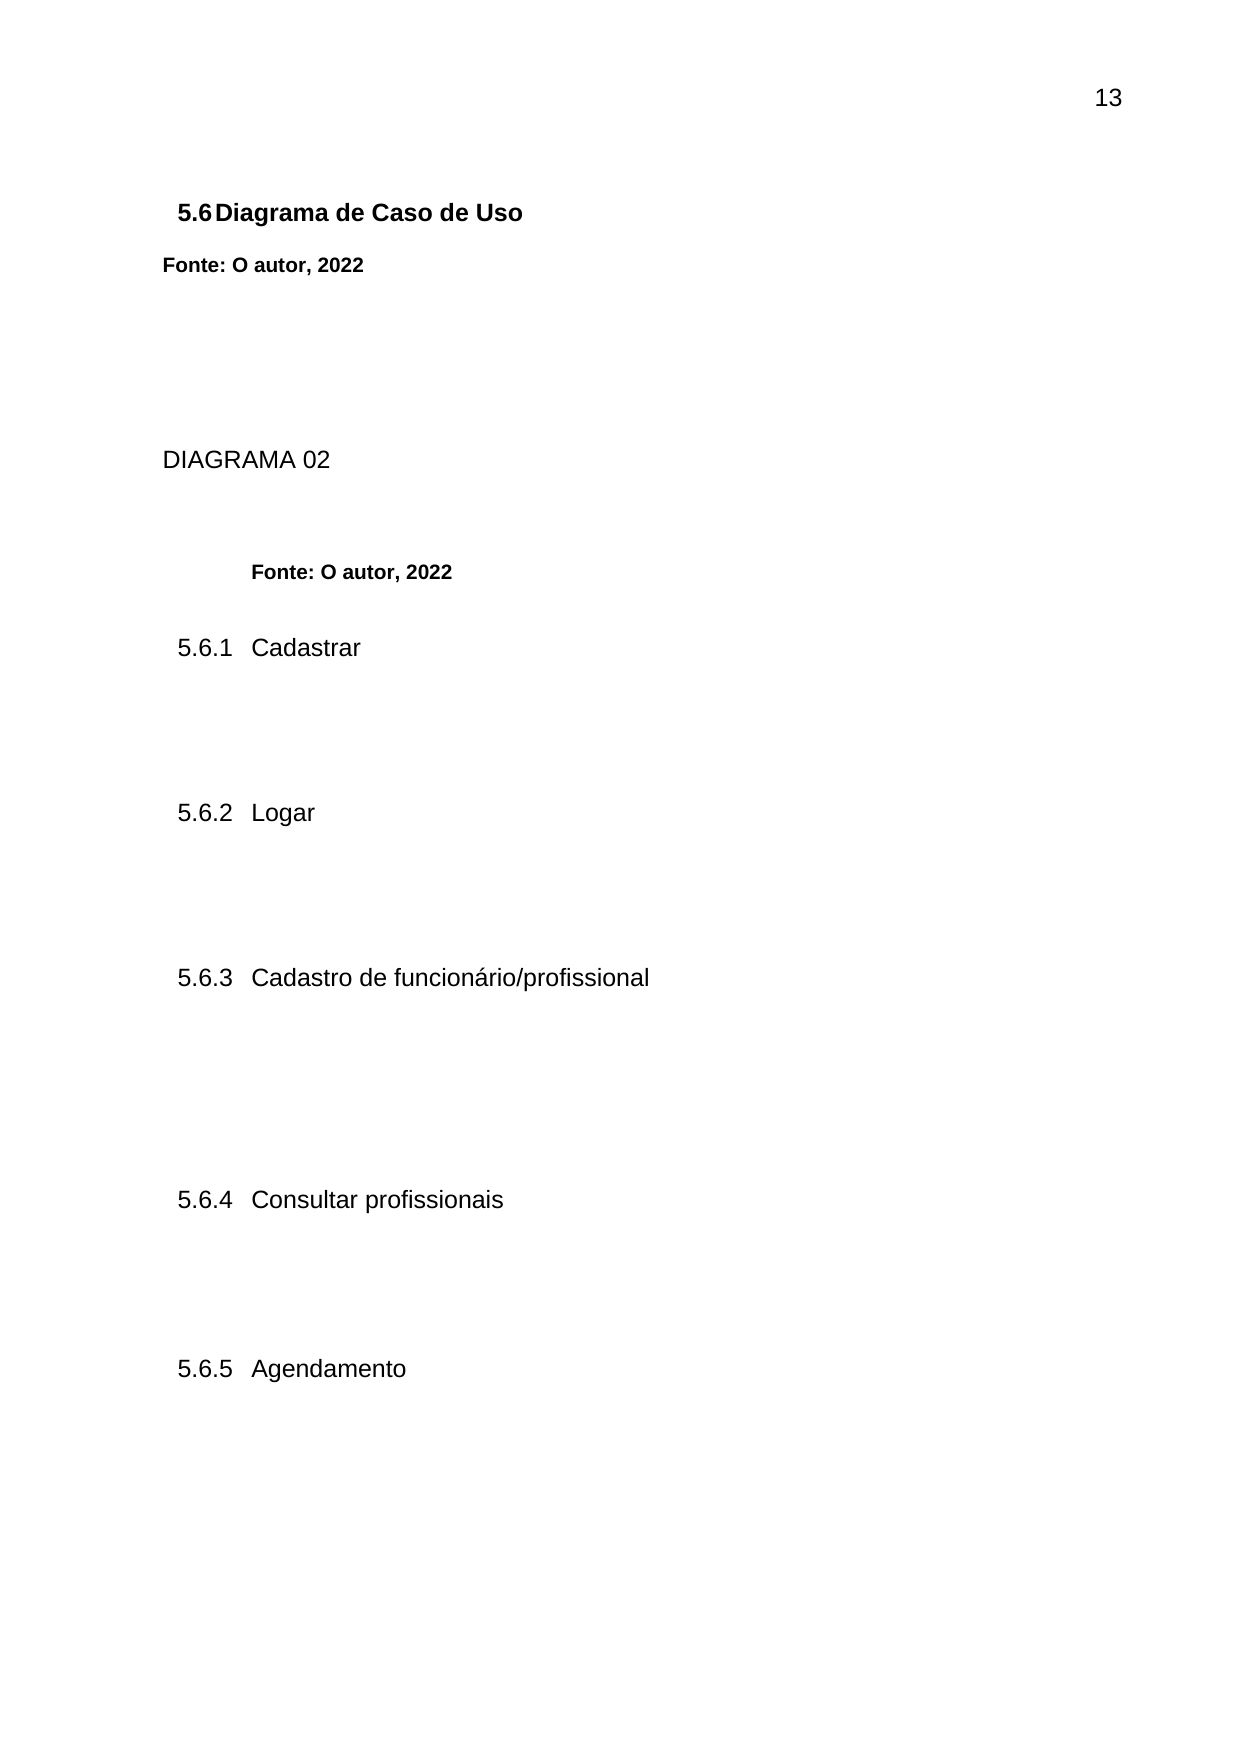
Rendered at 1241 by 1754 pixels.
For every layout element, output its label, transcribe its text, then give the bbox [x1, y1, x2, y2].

text Fonte: O autor, 2022 [162, 253, 1122, 277]
subtitle Consultar profissionais [177, 1185, 1122, 1214]
subtitle Cadastro de funcionário/profissional [177, 963, 1122, 992]
subtitle Logar [177, 798, 1122, 827]
subtitle Diagrama de Caso de Uso [177, 198, 1122, 226]
text Fonte: O autor, 2022 [177, 560, 1122, 584]
subtitle Agendamento [177, 1354, 1122, 1383]
text DIAGRAMA 02 [162, 445, 1122, 474]
subtitle Cadastrar [177, 633, 1122, 662]
